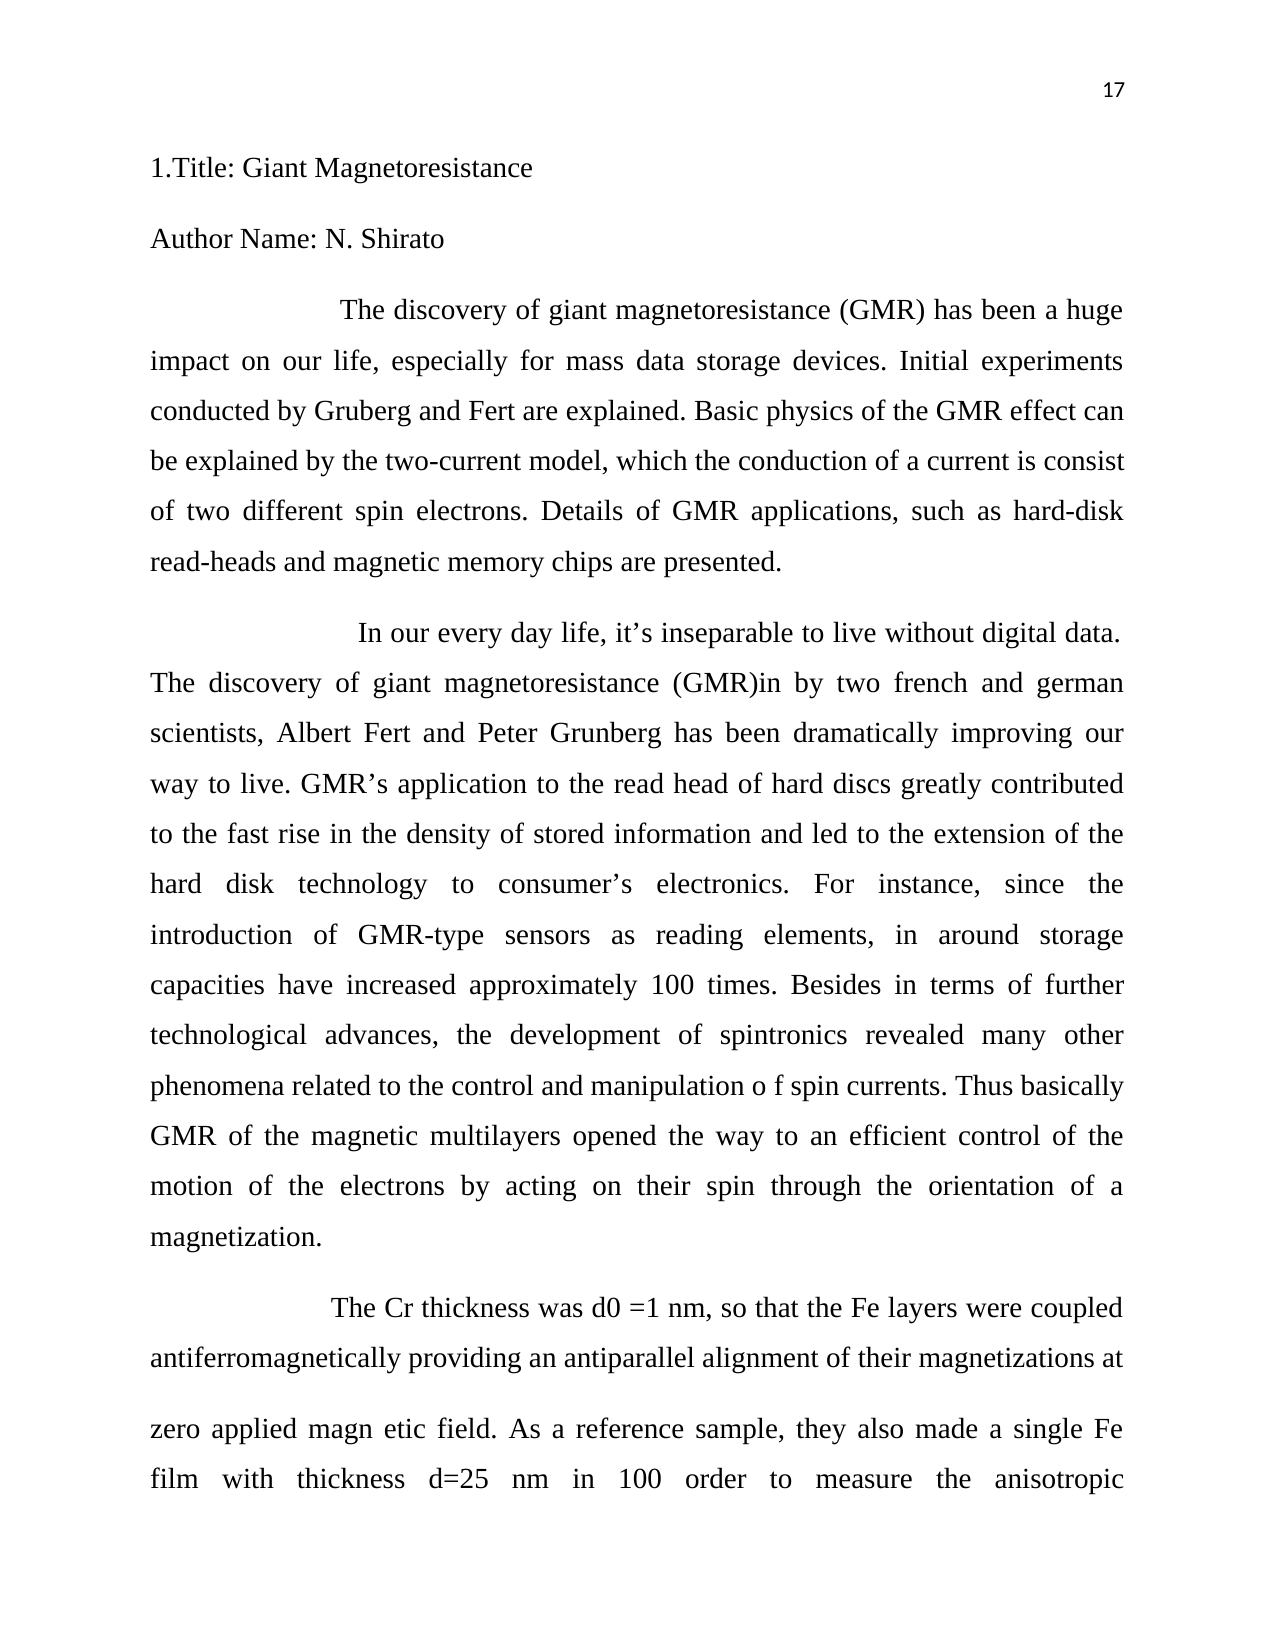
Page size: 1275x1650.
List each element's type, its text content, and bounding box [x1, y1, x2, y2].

text The Cr thickness was d0 =1 nm, so that the Fe layers were coupled antiferromagnetically providing an antiparallel alignment of their magnetizations at [150, 1290, 1125, 1374]
text 1.Title: Giant Magnetoresistance [150, 150, 1125, 183]
text The discovery of giant magnetoresistance (GMR) has been a huge impact on our life, especially for mass data storage devices. Initial experiments conducted by Gruberg and Fert are explained. Basic physics of the GMR effect can be explained by the two-current model, which the conduction of a current is consist of two different spin electrons. Details of GMR applications, such as hard-disk read-heads and magnetic memory chips are presented. [150, 292, 1125, 577]
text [150, 1411, 1125, 1495]
text Author Name: N. Shirato [150, 221, 1125, 255]
text In our every day life, it’s inseparable to live without digital data. The discovery of giant magnetoresistance (GMR)in by two french and german scientists, Albert Fert and Peter Grunberg has been dramatically improving our way to live. GMR’s application to the read head of hard discs greatly contributed to the fast rise in the density of stored information and led to the extension of the hard disk technology to consumer’s electronics. For instance, since the introduction of GMR-type sensors as reading elements, in around storage capacities have increased approximately 100 times. Besides in terms of further technological advances, the development of spintronics revealed many other phenomena related to the control and manipulation o f spin currents. Thus basically GMR of the magnetic multilayers opened the way to an efficient control of the motion of the electrons by acting on their spin through the orientation of a magnetization. [150, 615, 1125, 1252]
